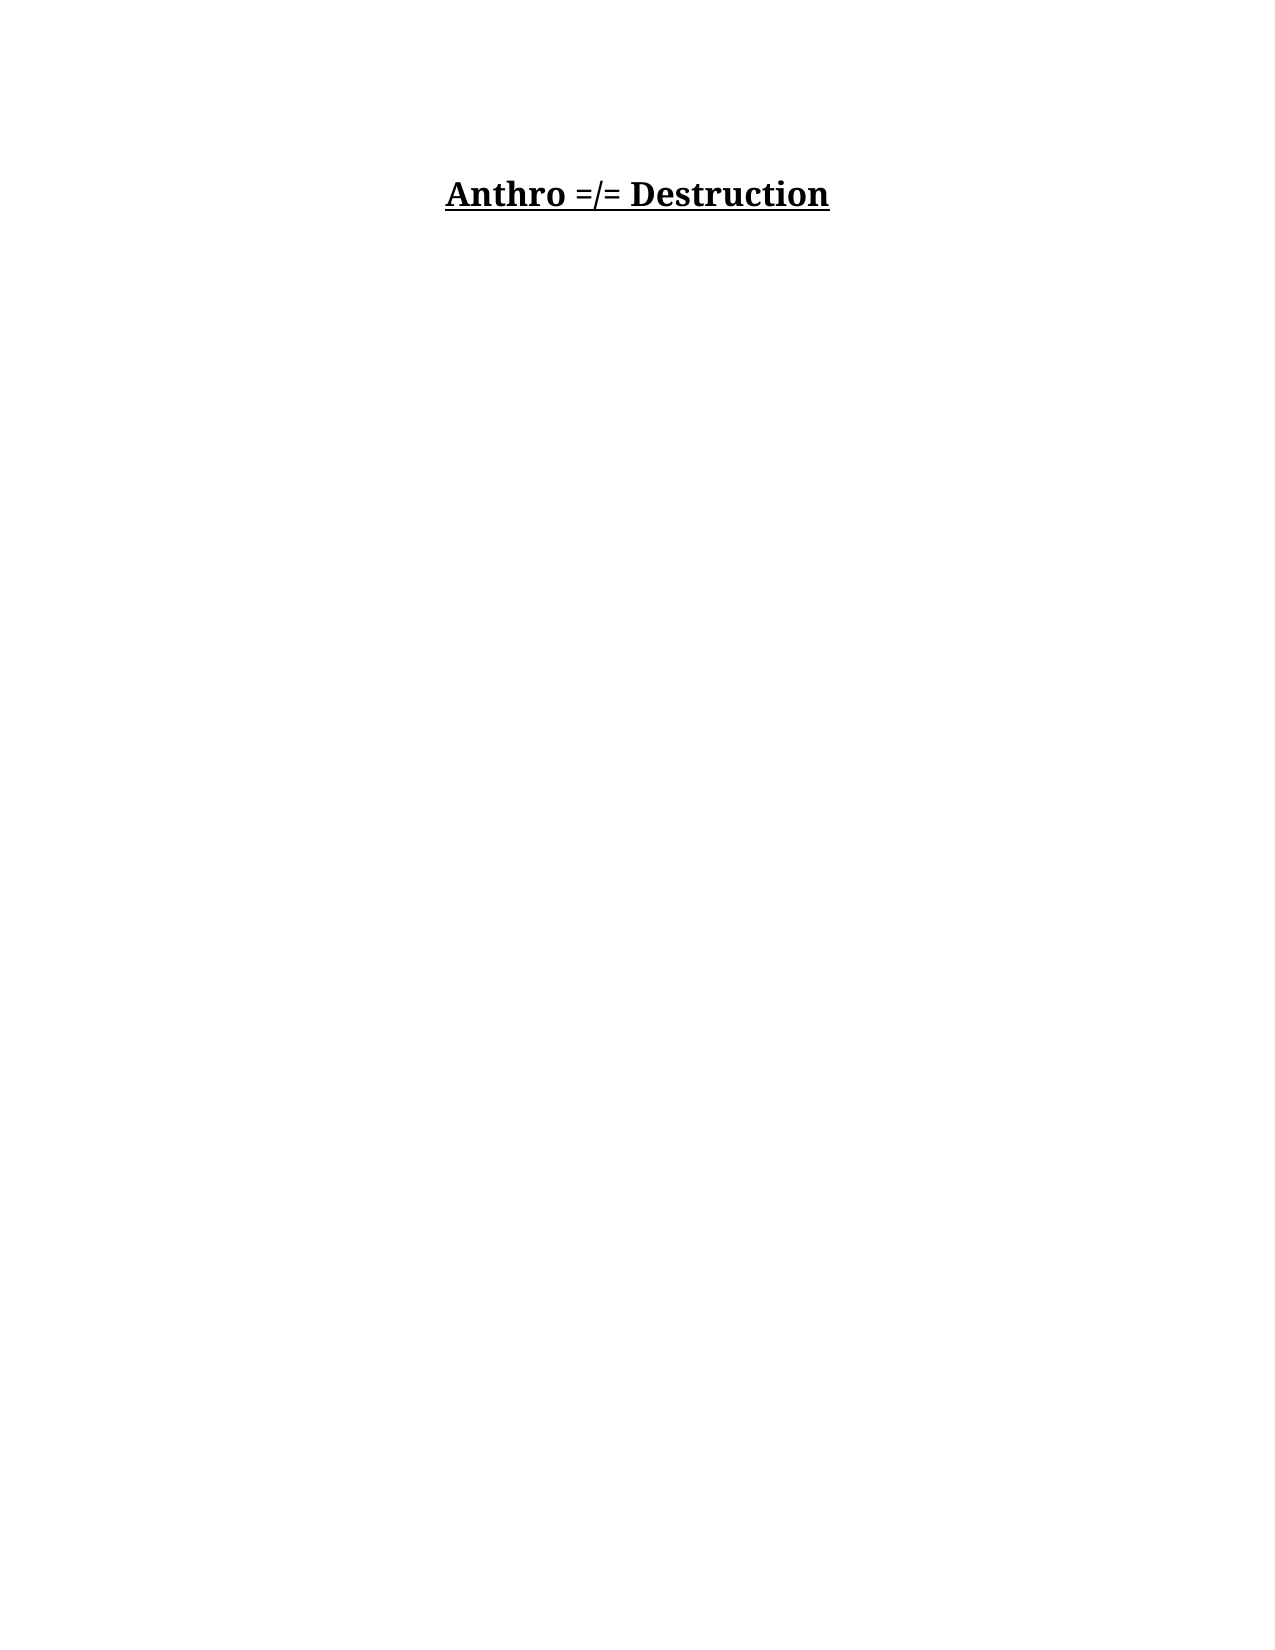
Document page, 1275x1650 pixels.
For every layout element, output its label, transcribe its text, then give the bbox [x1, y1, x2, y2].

subtitle Anthro =/= Destruction [187, 171, 1087, 216]
